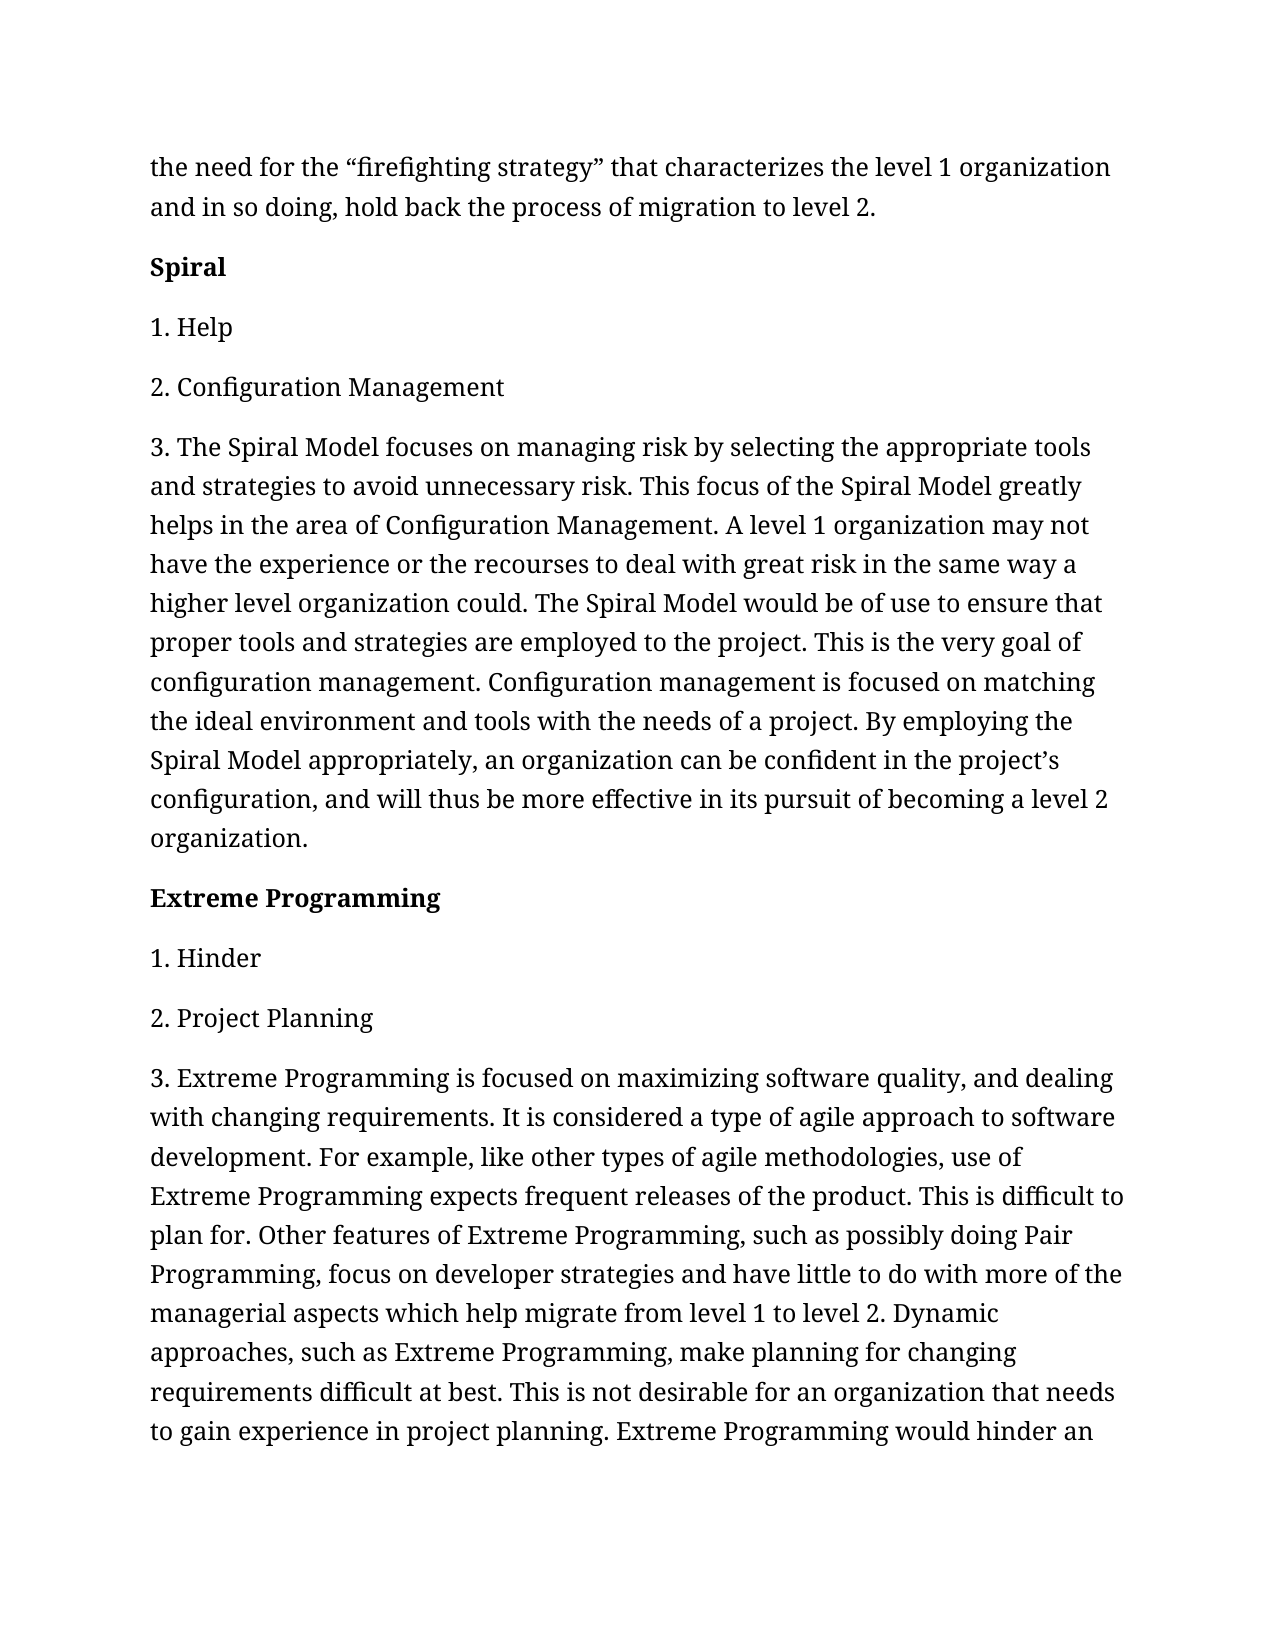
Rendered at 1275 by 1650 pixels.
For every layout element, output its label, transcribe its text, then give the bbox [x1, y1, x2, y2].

text 2. Project Planning [150, 1001, 1125, 1035]
text 3. The Spiral Model focuses on managing risk by selecting the appropriate tools and strategies to avoid unnecessary risk. This focus of the Spiral Model greatly helps in the area of Configuration Management. A level 1 organization may not have the experience or the recourses to deal with great risk in the same way a higher level organization could. The Spiral Model would be of use to ensure that proper tools and strategies are employed to the project. This is the very goal of configuration management. Configuration management is focused on matching the ideal environment and tools with the needs of a project. By employing the Spiral Model appropriately, an organization can be confident in the project’s configuration, and will thus be more effective in its pursuit of becoming a level 2 organization. [150, 429, 1125, 855]
text Extreme Programming [150, 881, 1125, 915]
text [150, 150, 1125, 223]
text 2. Configuration Management [150, 369, 1125, 403]
text 1. Help [150, 309, 1125, 343]
text Spiral [150, 249, 1125, 283]
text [150, 1061, 1125, 1447]
text 1. Hinder [150, 941, 1125, 975]
